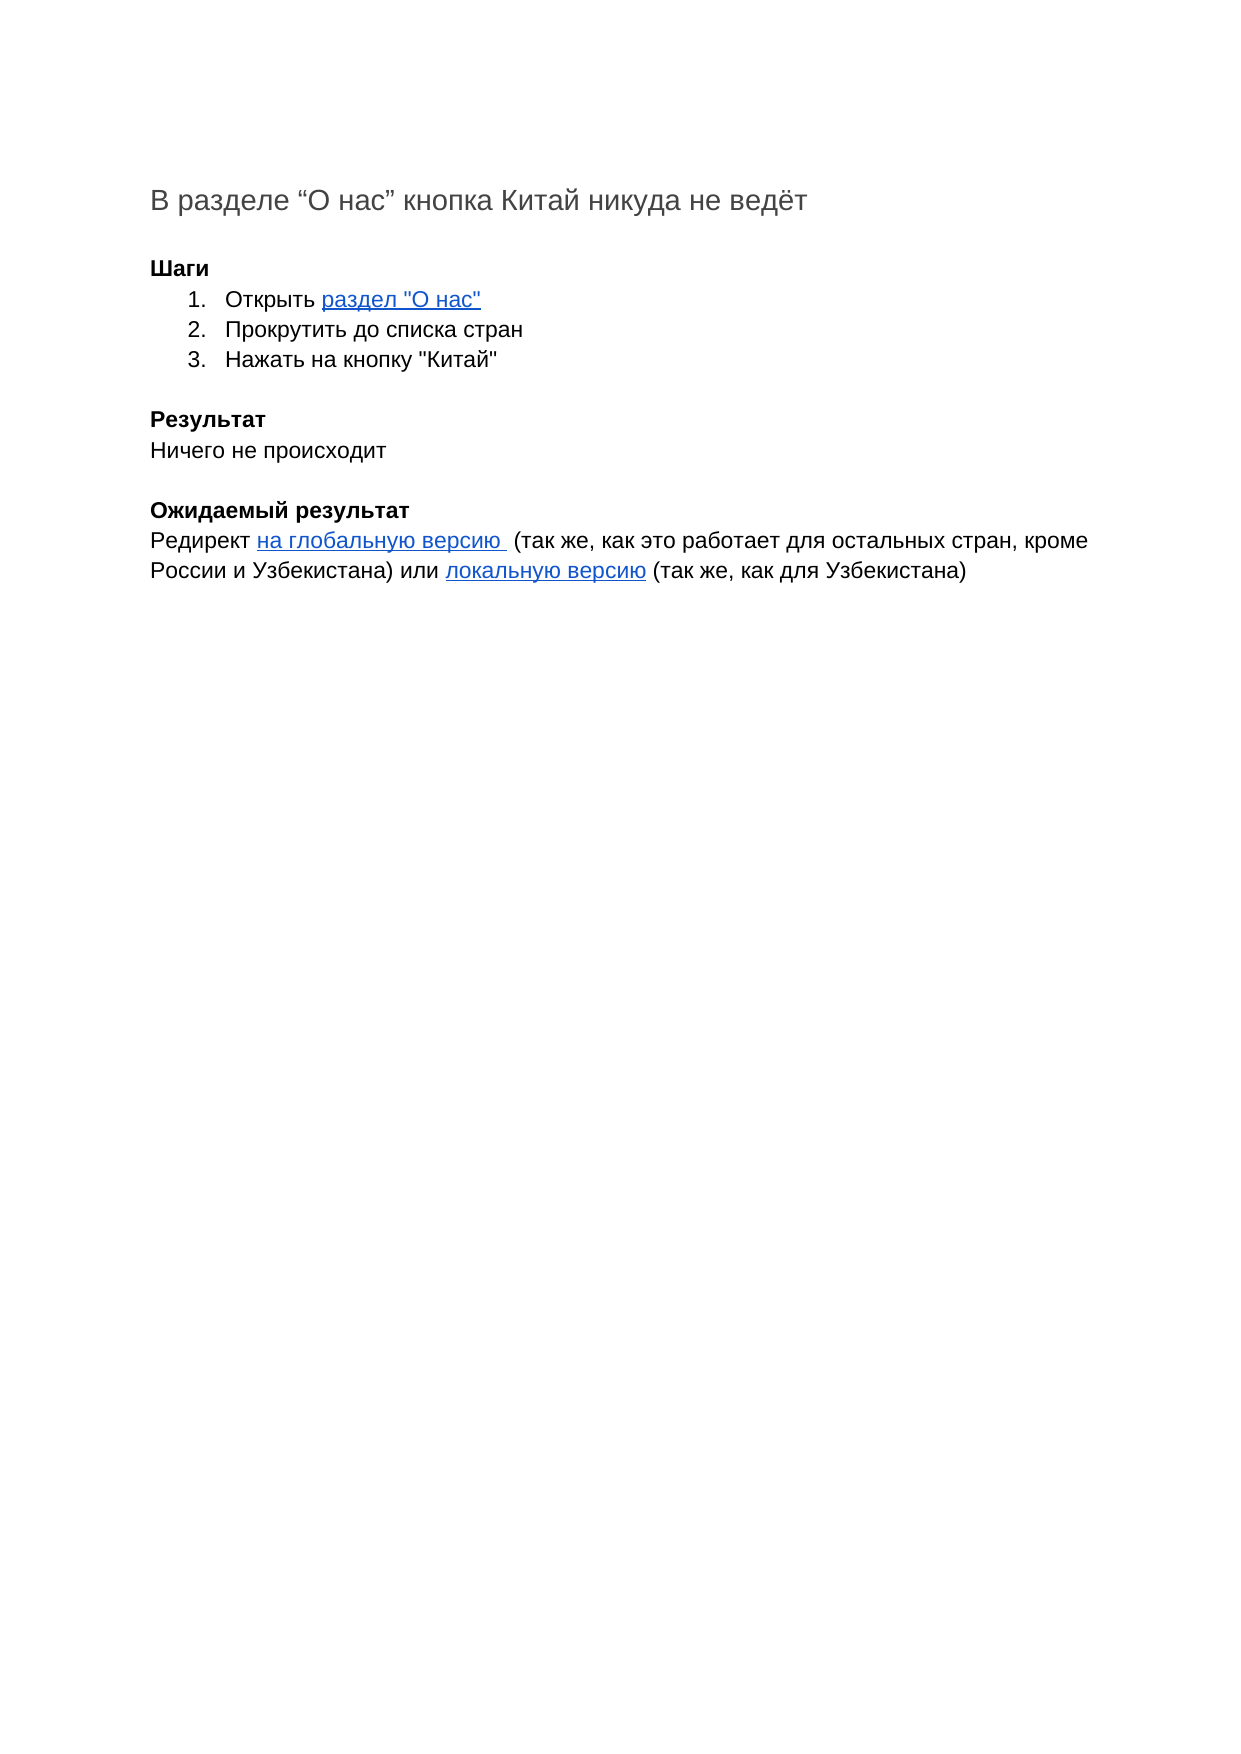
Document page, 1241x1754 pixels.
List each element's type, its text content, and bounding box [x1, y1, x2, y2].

text Шаги [150, 255, 1090, 282]
subtitle В разделе “О нас” кнопка Китай никуда не ведёт [150, 183, 1090, 217]
list Прокрутить до списка стран [187, 316, 1090, 342]
text Ничего не происходит [150, 437, 1090, 463]
list Нажать на кнопку "Китай" [187, 346, 1090, 372]
text Редирект на глобальную версию (так же, как это работает для остальных стран, кроме России и Узбекистана) или локальную версию (так же, как для Узбекистана) [150, 527, 1090, 584]
text Ожидаемый результат [150, 497, 1090, 523]
text Результат [150, 406, 1090, 433]
list Открыть раздел "О нас" [187, 286, 1090, 312]
